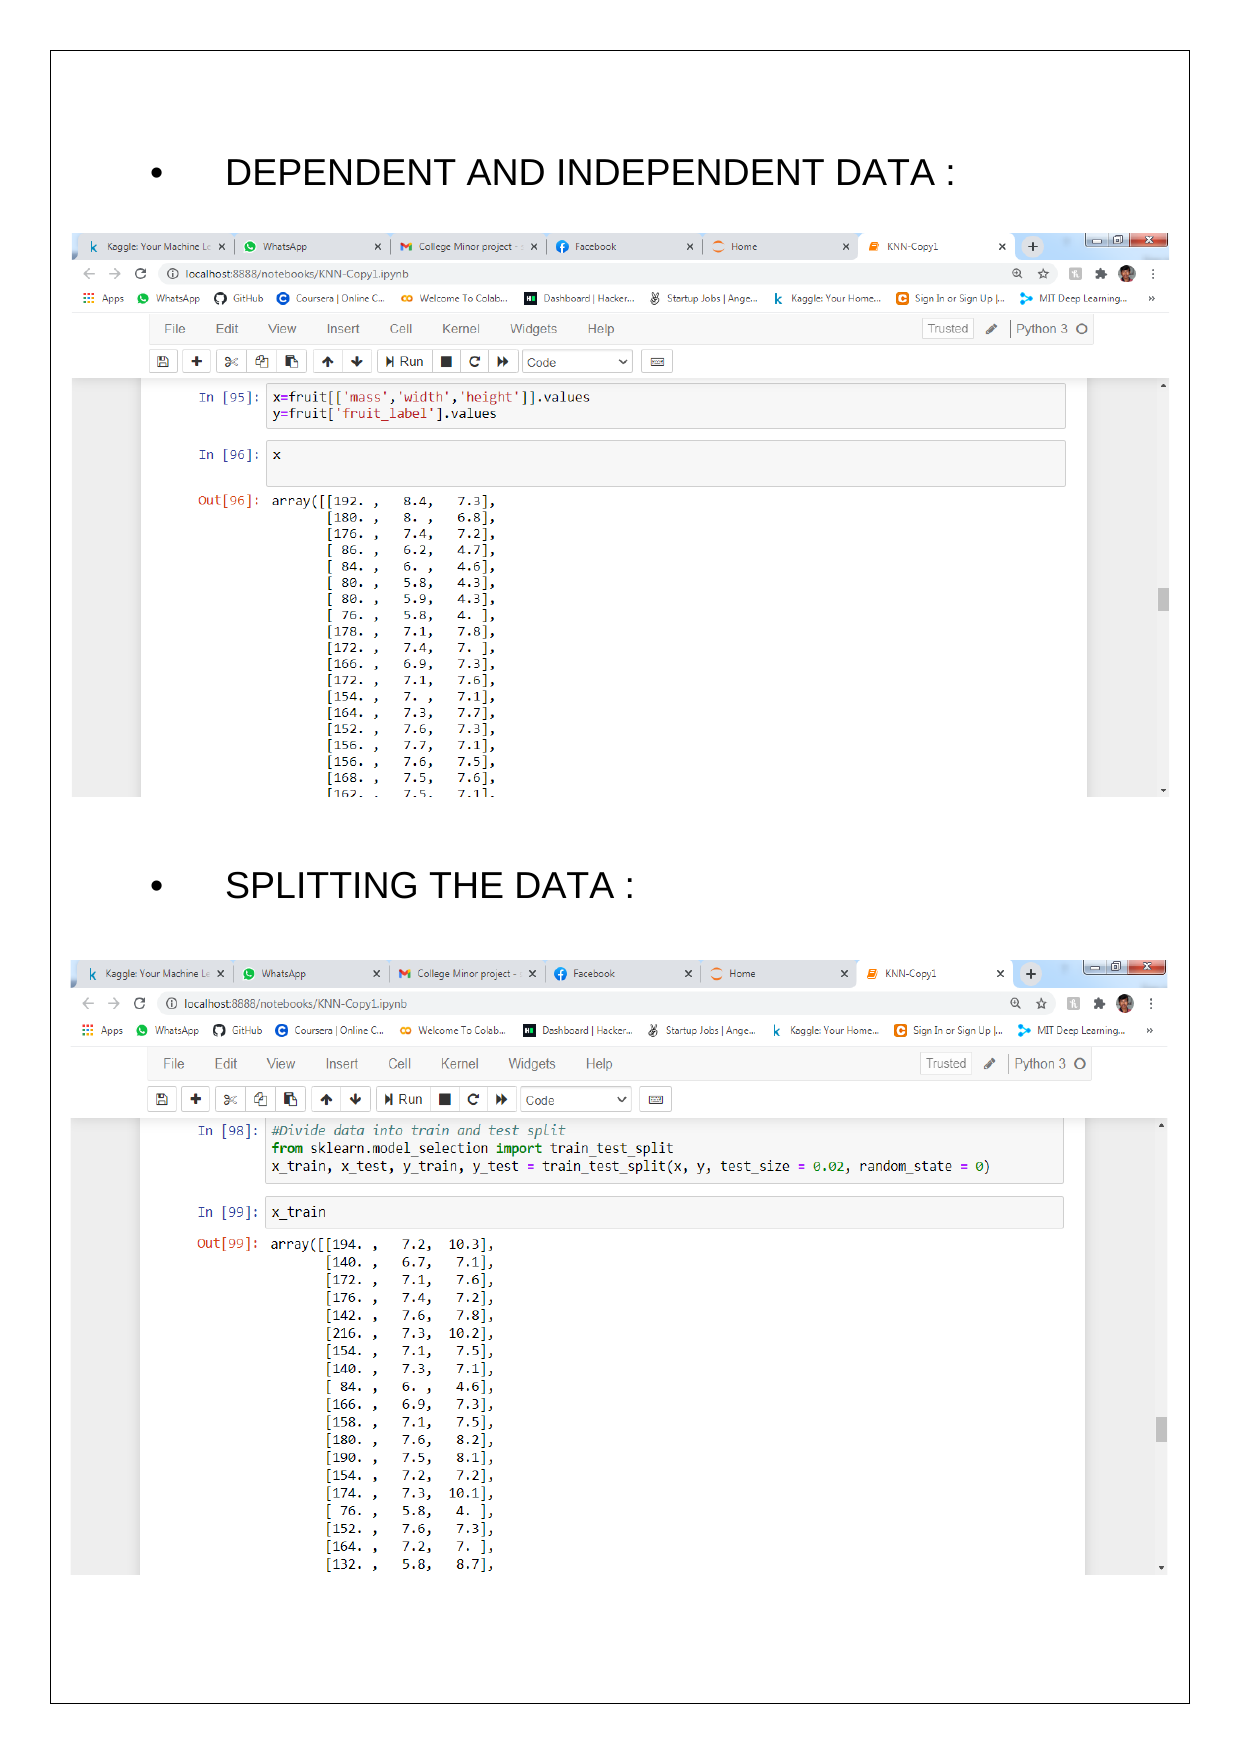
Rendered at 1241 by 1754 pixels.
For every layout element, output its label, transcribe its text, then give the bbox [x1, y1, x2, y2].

list SPLITTING THE DATA : [150, 864, 1090, 907]
list DEPENDENT AND INDEPENDENT DATA : [150, 150, 1090, 193]
picture [70, 960, 1168, 1575]
picture [71, 233, 1170, 797]
